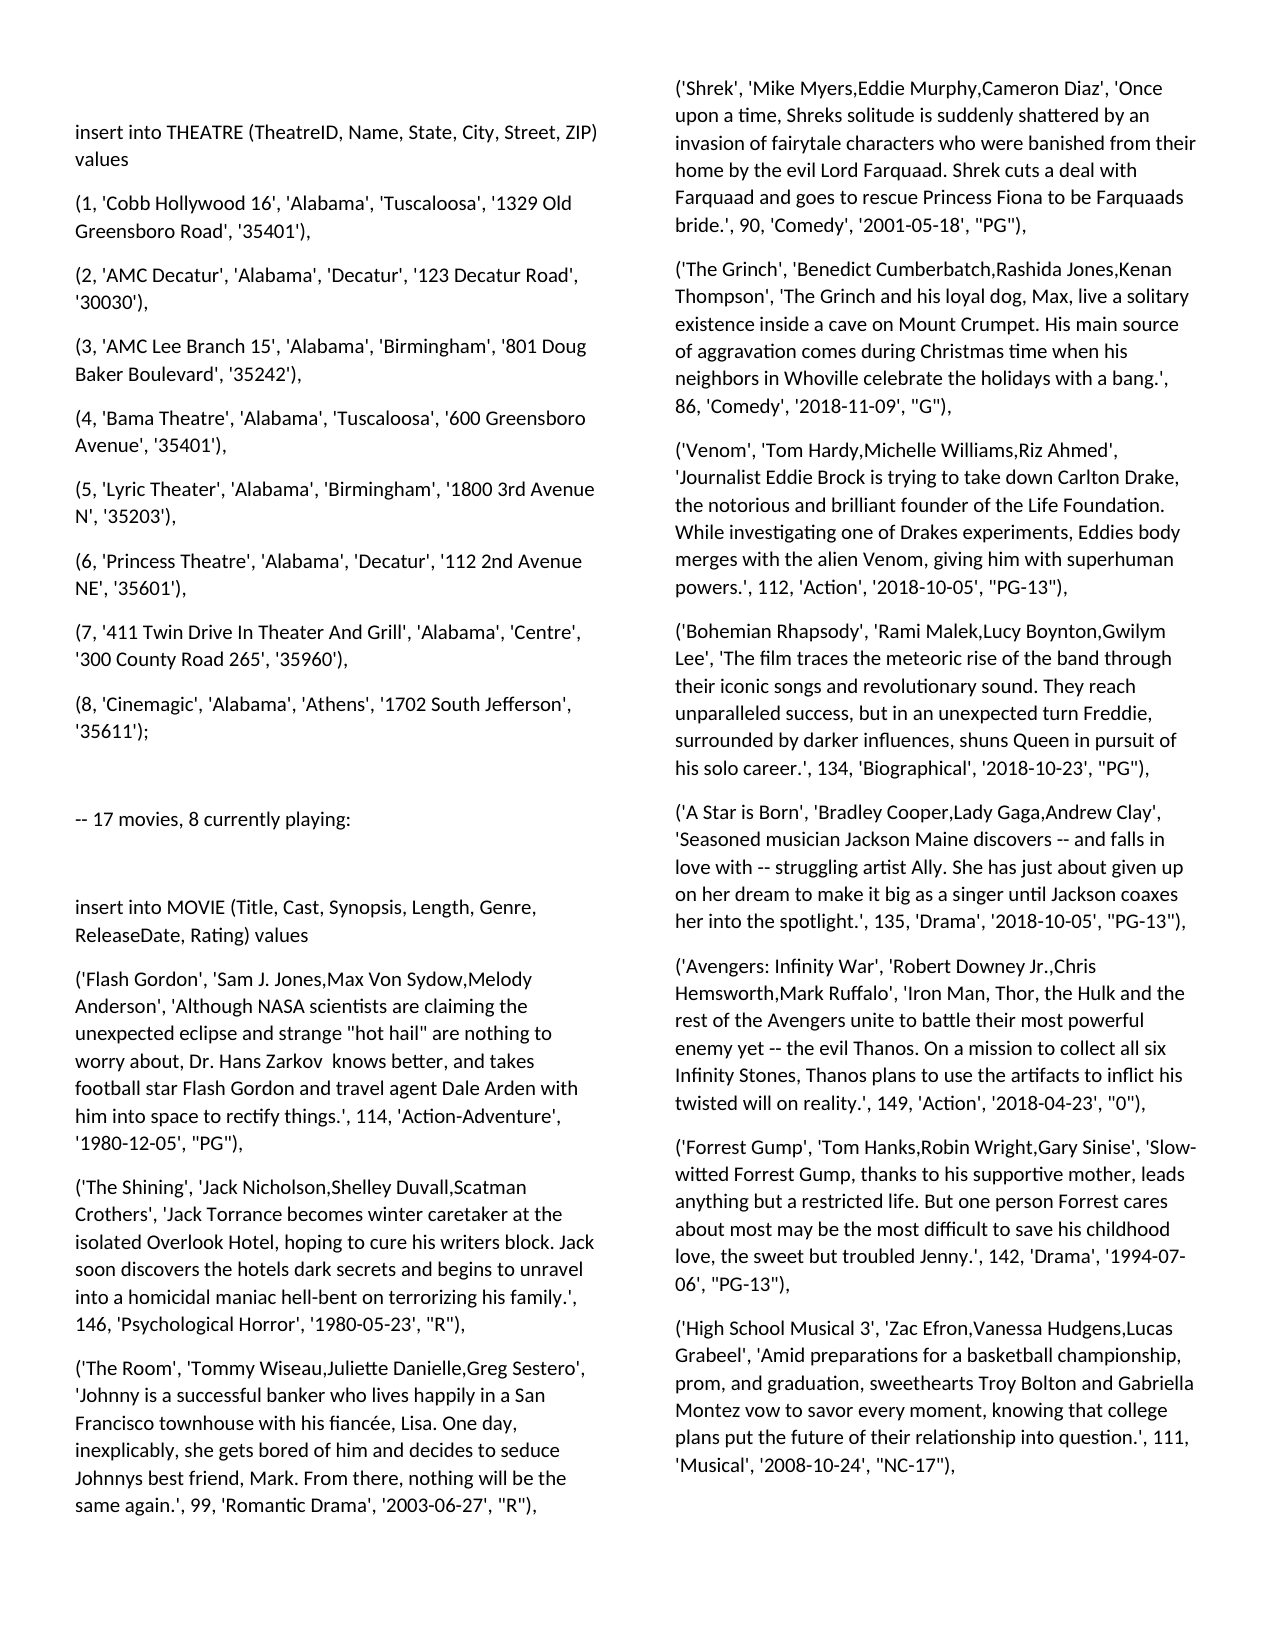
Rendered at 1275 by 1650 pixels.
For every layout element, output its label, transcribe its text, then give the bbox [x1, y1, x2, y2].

text -- 17 movies, 8 currently playing: [75, 806, 600, 832]
text ('The Room', 'Tommy Wiseau,Juliette Danielle,Greg Sestero', 'Johnny is a successful banker who lives happily in a San Francisco townhouse with his fiancée, Lisa. One day, inexplicably, she gets bored of him and decides to seduce Johnnys best friend, Mark. From there, nothing will be the same again.', 99, 'Romantic Drama', '2003-06-27', "R"), [75, 1355, 600, 1518]
text (3, 'AMC Lee Branch 15', 'Alabama', 'Birmingham', '801 Doug Baker Boulevard', '35242'), [75, 333, 600, 386]
text (7, '411 Twin Drive In Theater And Grill', 'Alabama', 'Centre', '300 County Road 265', '35960'), [75, 619, 600, 672]
text ('Bohemian Rhapsody', 'Rami Malek,Lucy Boynton,Gwilym Lee', 'The film traces the meteoric rise of the band through their iconic songs and revolutionary sound. They reach unparalleled success, but in an unexpected turn Freddie, surrounded by darker influences, shuns Queen in pursuit of his solo career.', 134, 'Biographical', '2018-10-23', "PG"), [675, 618, 1200, 781]
text insert into MOVIE (Title, Cast, Synopsis, Length, Genre, ReleaseDate, Rating) values [75, 894, 600, 947]
text ('Flash Gordon', 'Sam J. Jones,Max Von Sydow,Melody Anderson', 'Although NASA scientists are claiming the unexpected eclipse and strange "hot hail" are nothing to worry about, Dr. Hans Zarkov knows better, and takes football star Flash Gordon and travel agent Dale Arden with him into space to rectify things.', 114, 'Action-Adventure', '1980-12-05', "PG"), [75, 966, 600, 1156]
text (1, 'Cobb Hollywood 16', 'Alabama', 'Tuscaloosa', '1329 Old Greensboro Road', '35401'), [75, 191, 600, 243]
text ('A Star is Born', 'Bradley Cooper,Lady Gaga,Andrew Clay', 'Seasoned musician Jackson Maine discovers -- and falls in love with -- struggling artist Ally. She has just about given up on her dream to make it big as a singer until Jackson coaxes her into the spotlight.', 135, 'Drama', '2018-10-05', "PG-13"), [675, 799, 1200, 934]
text ('Avengers: Infinity War', 'Robert Downey Jr.,Chris Hemsworth,Mark Ruffalo', 'Iron Man, Thor, the Hulk and the rest of the Avengers unite to battle their most powerful enemy yet -- the evil Thanos. On a mission to collect all six Infinity Stones, Thanos plans to use the artifacts to inflict his twisted will on reality.', 149, 'Action', '2018-04-23', "0"), [675, 953, 1200, 1115]
text (8, 'Cinemagic', 'Alabama', 'Athens', '1702 South Jefferson', '35611'); [75, 691, 600, 743]
text ('High School Musical 3', 'Zac Efron,Vanessa Hudgens,Lucas Grabeel', 'Amid preparations for a basketball championship, prom, and graduation, sweethearts Troy Bolton and Gabriella Montez vow to savor every moment, knowing that college plans put the future of their relationship into question.', 111, 'Musical', '2008-10-24', "NC-17"), [675, 1315, 1200, 1477]
text (4, 'Bama Theatre', 'Alabama', 'Tuscaloosa', '600 Greensboro Avenue', '35401'), [75, 405, 600, 458]
text ('Forrest Gump', 'Tom Hanks,Robin Wright,Gary Sinise', 'Slow-witted Forrest Gump, thanks to his supportive mother, leads anything but a restricted life. But one person Forrest cares about most may be the most difficult to save his childhood love, the sweet but troubled Jenny.', 142, 'Drama', '1994-07-06', "PG-13"), [675, 1134, 1200, 1296]
text (2, 'AMC Decatur', 'Alabama', 'Decatur', '123 Decatur Road', '30030'), [75, 262, 600, 315]
text ('Shrek', 'Mike Myers,Eddie Murphy,Cameron Diaz', 'Once upon a time, Shreks solitude is suddenly shattered by an invasion of fairytale characters who were banished from their home by the evil Lord Farquaad. Shrek cuts a deal with Farquaad and goes to rescue Princess Fiona to be Farquaads bride.', 90, 'Comedy', '2001-05-18', "PG"), [675, 75, 1200, 237]
text insert into THEATRE (TheatreID, Name, State, City, Street, ZIP) values [75, 119, 600, 172]
text (6, 'Princess Theatre', 'Alabama', 'Decatur', '112 2nd Avenue NE', '35601'), [75, 548, 600, 601]
text ('The Grinch', 'Benedict Cumberbatch,Rashida Jones,Kenan Thompson', 'The Grinch and his loyal dog, Max, live a solitary existence inside a cave on Mount Crumpet. His main source of aggravation comes during Christmas time when his neighbors in Whoville celebrate the holidays with a bang.', 86, 'Comedy', '2018-11-09', "G"), [675, 256, 1200, 418]
text ('Venom', 'Tom Hardy,Michelle Williams,Riz Ahmed', 'Journalist Eddie Brock is trying to take down Carlton Drake, the notorious and brilliant founder of the Life Foundation. While investigating one of Drakes experiments, Eddies body merges with the alien Venom, giving him with superhuman powers.', 112, 'Action', '2018-10-05', "PG-13"), [675, 437, 1200, 599]
text ('The Shining', 'Jack Nicholson,Shelley Duvall,Scatman Crothers', 'Jack Torrance becomes winter caretaker at the isolated Overlook Hotel, hoping to cure his writers block. Jack soon discovers the hotels dark secrets and begins to unravel into a homicidal maniac hell-bent on terrorizing his family.', 146, 'Psychological Horror', '1980-05-23', "R"), [75, 1174, 600, 1337]
text (5, 'Lyric Theater', 'Alabama', 'Birmingham', '1800 3rd Avenue N', '35203'), [75, 476, 600, 529]
